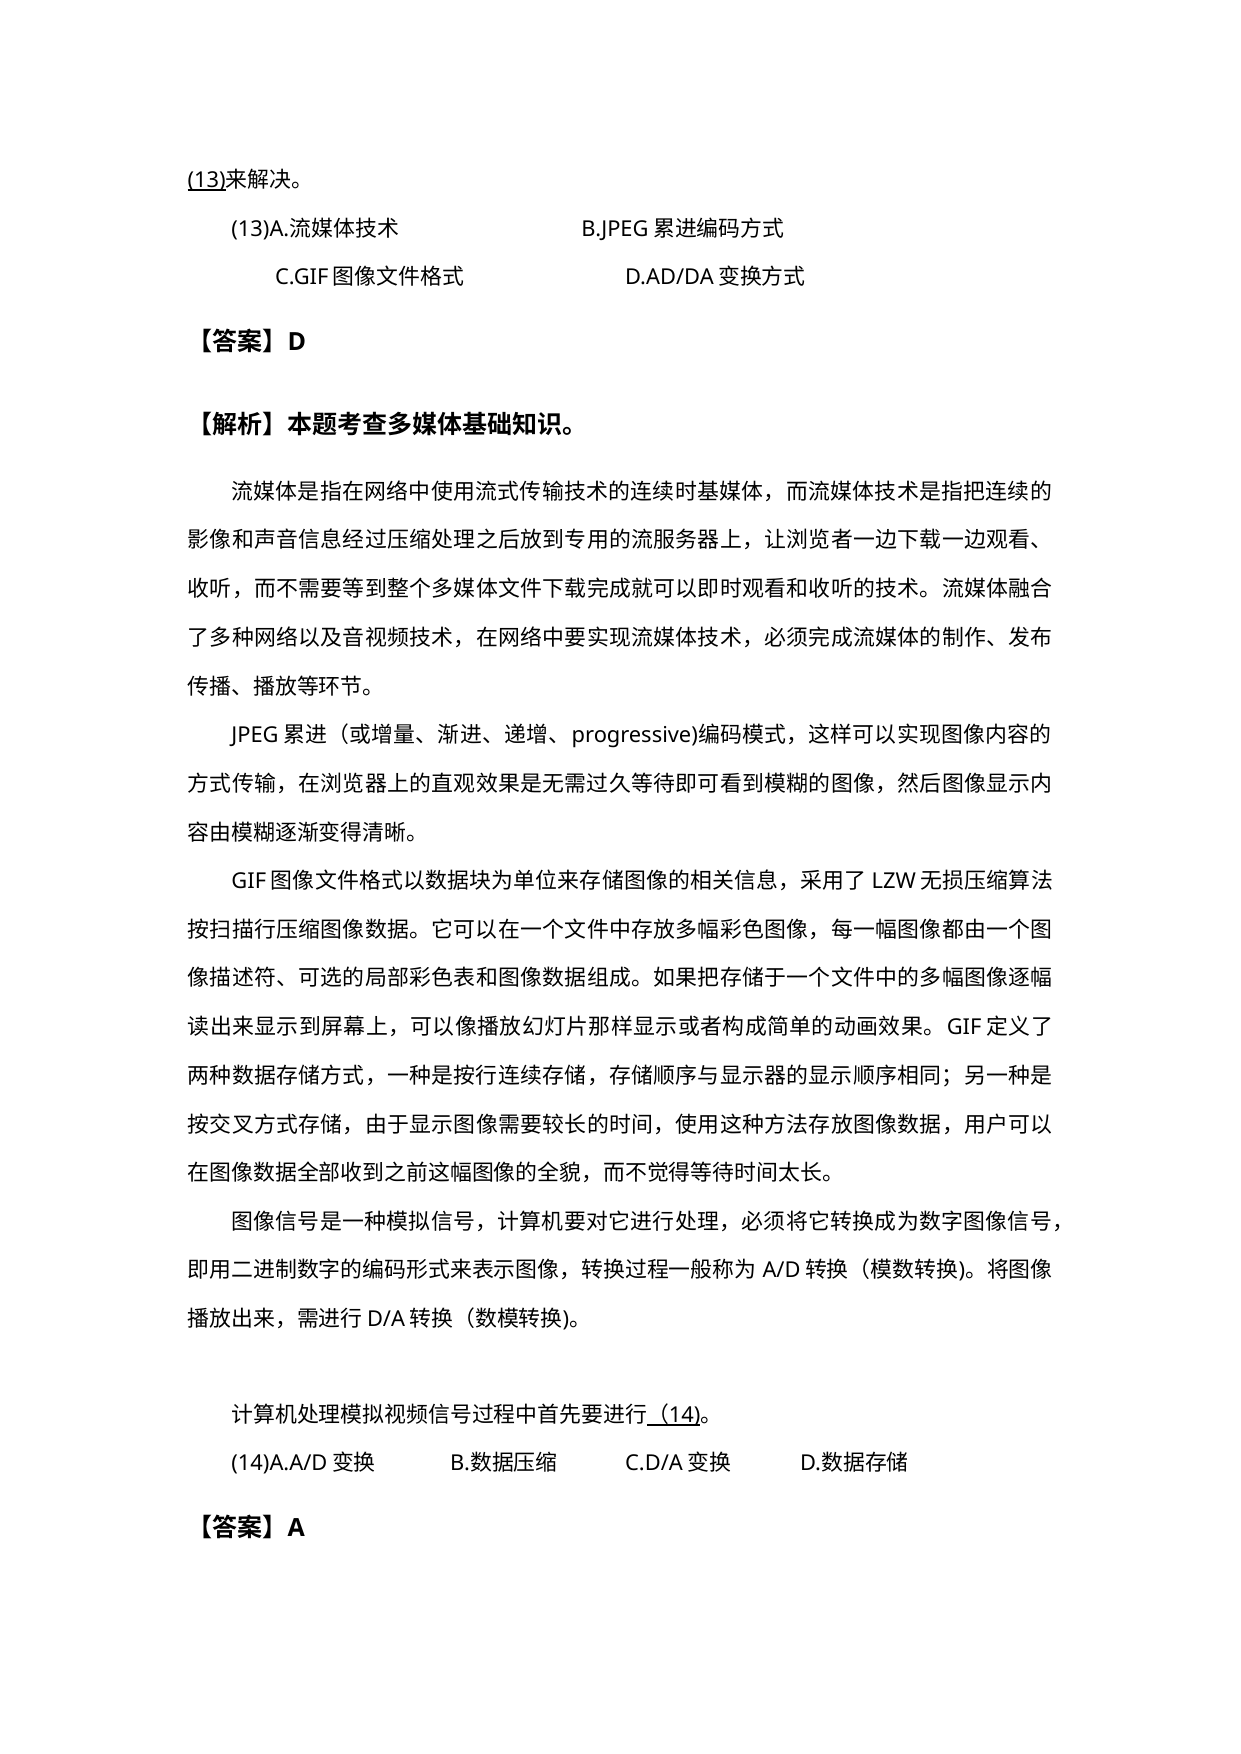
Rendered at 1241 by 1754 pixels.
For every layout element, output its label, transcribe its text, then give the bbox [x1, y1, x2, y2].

text 计算机处理模拟视频信号过程中首先要进行（14)。 [187, 1396, 1053, 1429]
text (13)A.流媒体技术 B.JPEG累进编码方式 [187, 210, 1053, 243]
text 【答案】A [187, 1493, 1053, 1558]
text 【解析】本题考查多媒体基础知识。 [187, 390, 1053, 455]
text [187, 162, 1053, 194]
text 图像信号是一种模拟信号，计算机要对它进行处理，必须将它转换成为数字图像信号，即用二进制数字的编码形式来表示图像，转换过程一般称为A/D转换（模数转换)。将图像播放出来，需进行D/A转换（数模转换)。 [187, 1203, 1053, 1333]
text (14)A.A/D变换 B.数据压缩 C.D/A变换 D.数据存储 [187, 1445, 1053, 1477]
text JPEG累进（或增量、渐进、递增、progressive)编码模式，这样可以实现图像内容的方式传输，在浏览器上的直观效果是无需过久等待即可看到模糊的图像，然后图像显示内容由模糊逐渐变得清晰。 [187, 717, 1053, 847]
text C.GIF图像文件格式 D.AD/DA变换方式 [231, 259, 1053, 291]
text GIF图像文件格式以数据块为单位来存储图像的相关信息，采用了LZW无损压缩算法按扫描行压缩图像数据。它可以在一个文件中存放多幅彩色图像，每一幅图像都由一个图像描述符、可选的局部彩色表和图像数据组成。如果把存储于一个文件中的多幅图像逐幅读出来显示到屏幕上，可以像播放幻灯片那样显示或者构成简单的动画效果。GIF定义了两种数据存储方式，一种是按行连续存储，存储顺序与显示器的显示顺序相同；另一种是按交叉方式存储，由于显示图像需要较长的时间，使用这种方法存放图像数据，用户可以在图像数据全部收到之前这幅图像的全貌，而不觉得等待时间太长。 [187, 862, 1053, 1187]
text 流媒体是指在网络中使用流式传输技术的连续时基媒体，而流媒体技术是指把连续的影像和声音信息经过压缩处理之后放到专用的流服务器上，让浏览者一边下载一边观看、收听，而不需要等到整个多媒体文件下载完成就可以即时观看和收听的技术。流媒体融合了多种网络以及音视频技术，在网络中要实现流媒体技术，必须完成流媒体的制作、发布、传播、播放等环节。 [187, 473, 1053, 701]
text 【答案】D [187, 307, 1053, 372]
